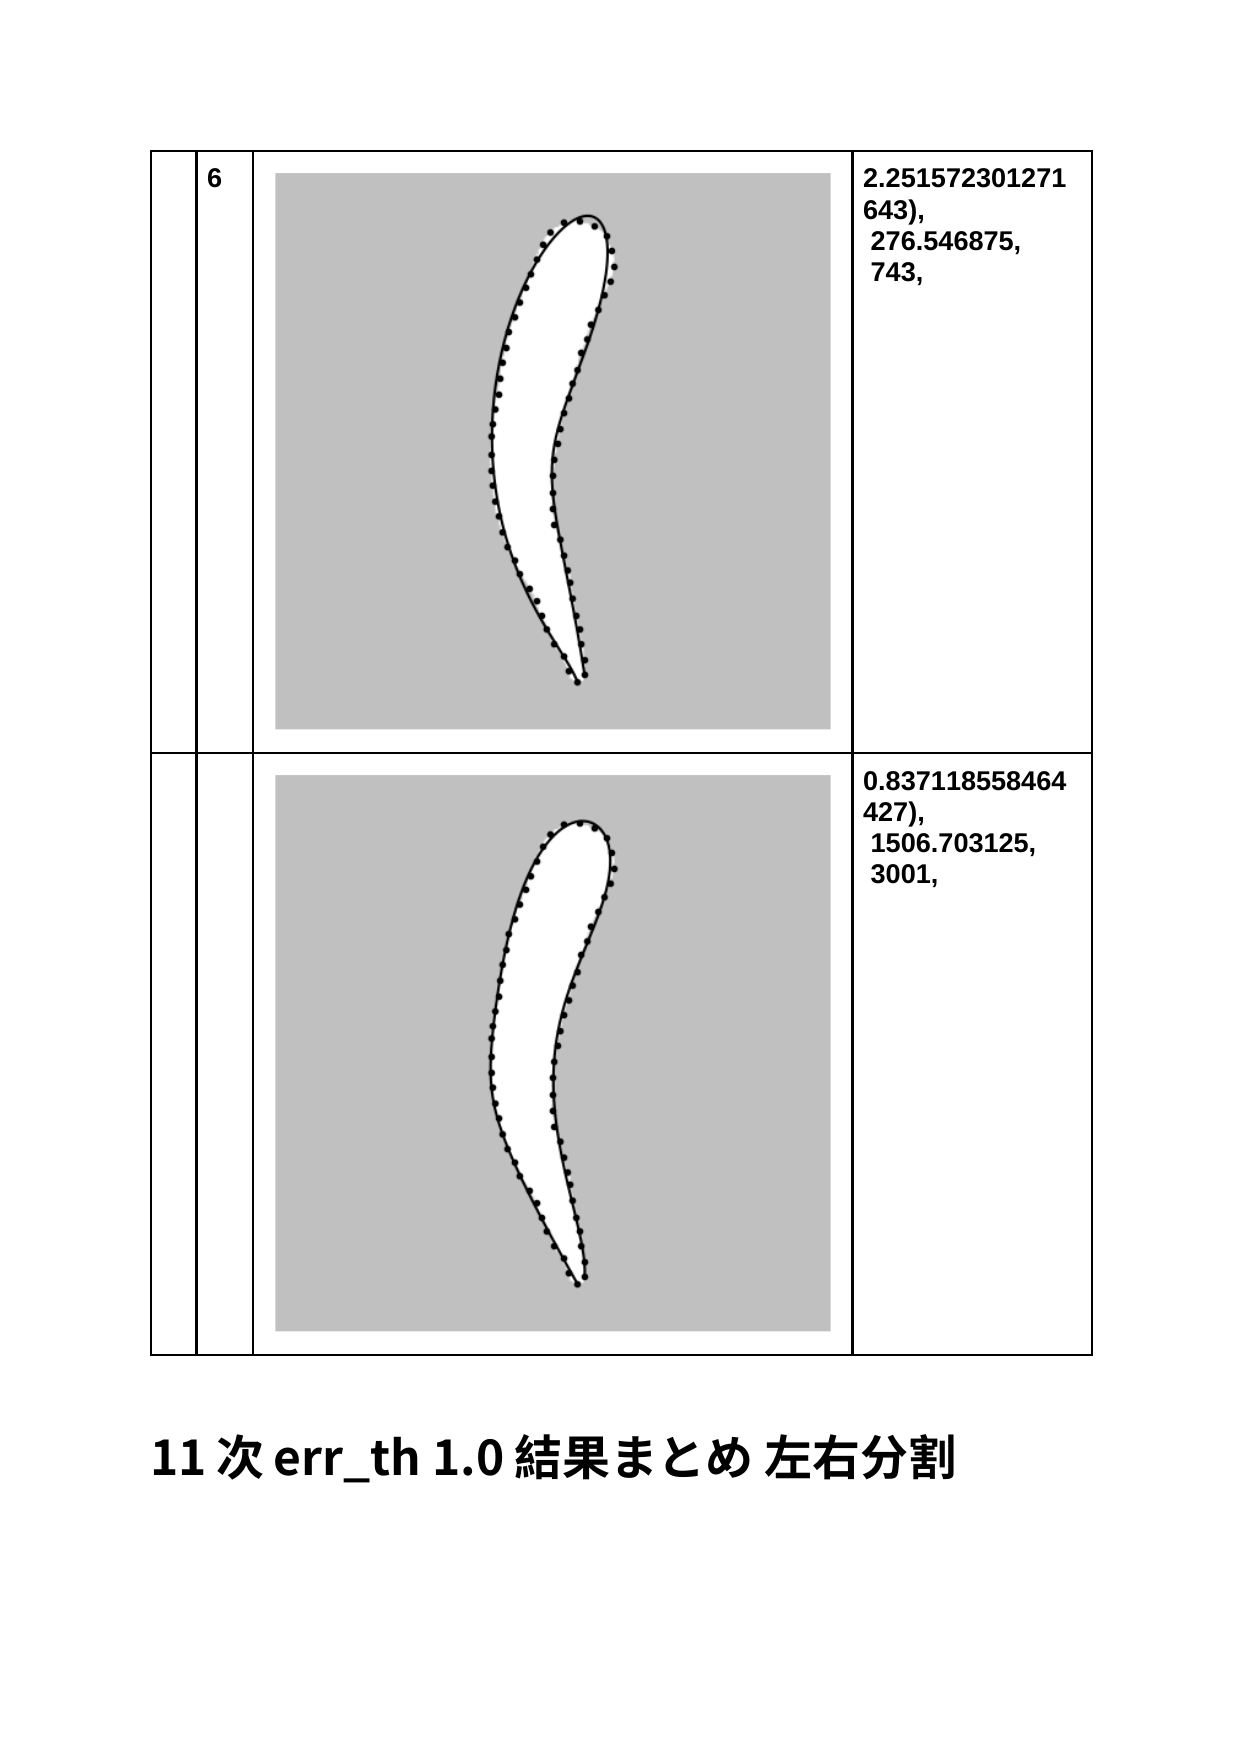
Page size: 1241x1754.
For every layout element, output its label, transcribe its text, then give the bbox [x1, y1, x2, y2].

table_cell [198, 754, 252, 1354]
table_cell [152, 754, 195, 1354]
table_cell [254, 754, 851, 1354]
picture [263, 162, 842, 742]
table_cell [152, 152, 195, 752]
picture [263, 764, 842, 1344]
table_cell 0.837118558464427), 1506.703125, 3001, [854, 754, 1091, 1354]
table_cell 6 [198, 152, 252, 752]
text 11次err_th 1.0結果まとめ 左右分割 [150, 1419, 1090, 1489]
table_cell 2.251572301271643), 276.546875, 743, [854, 152, 1091, 752]
table_cell [254, 152, 851, 752]
